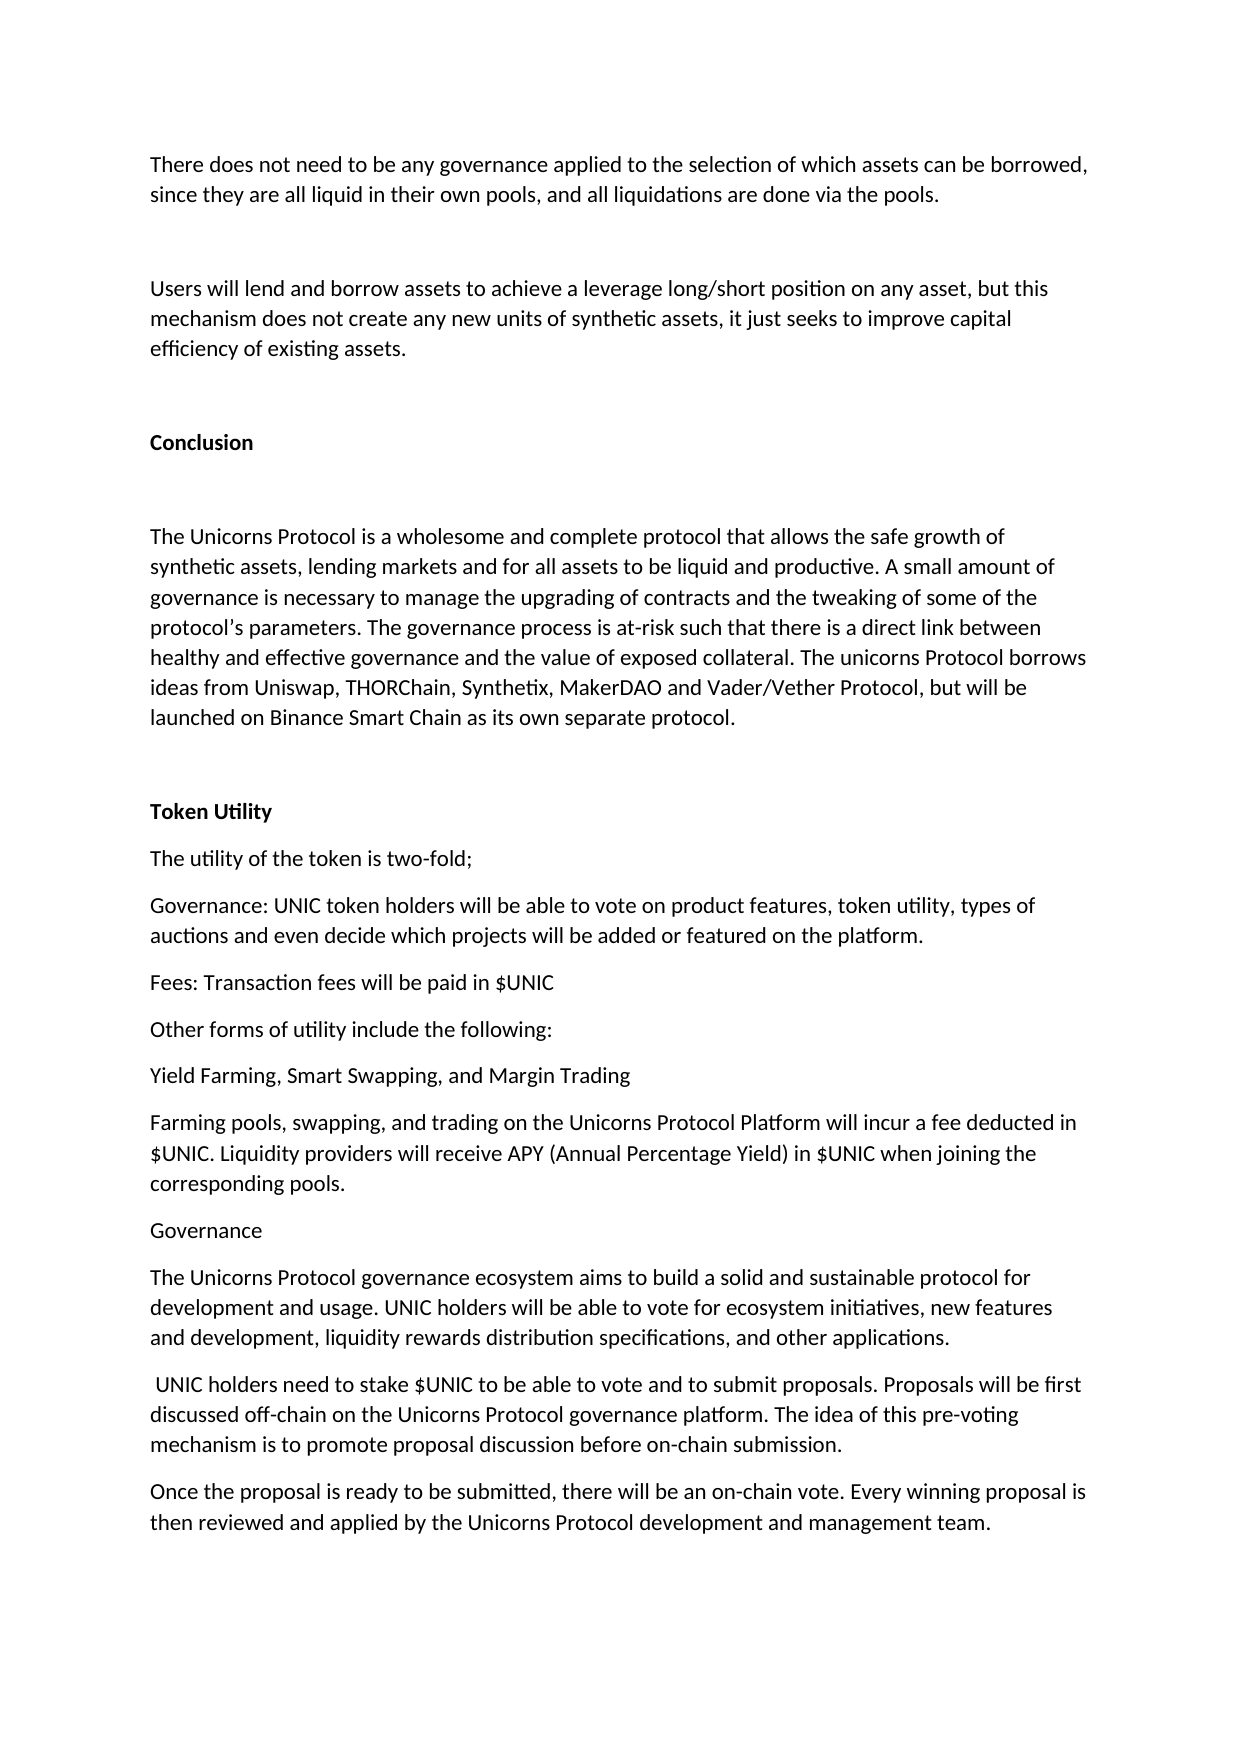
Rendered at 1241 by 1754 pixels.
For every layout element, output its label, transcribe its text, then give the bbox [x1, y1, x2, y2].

text Governance [150, 1216, 1103, 1244]
text Fees: Transaction fees will be paid in $UNIC Other forms of utility include the following: [150, 968, 556, 1043]
text $UNIC. Liquidity providers will receive APY (Annual Percentage Yield) in $UNIC when joining the corresponding pools. [150, 1139, 1040, 1197]
subtitle Token Utility [150, 797, 1103, 825]
text There does not need to be any governance applied to the selection of which assets can be borrowed, since they are all liquid in their own pools, and all liquidations are done via the pools. [150, 150, 1091, 208]
text The utility of the token is two-fold; [150, 844, 1103, 872]
text Once the proposal is ready to be submitted, there will be an on-chain vote. Every winning proposal is then reviewed and applied by the Unicorns Protocol development and management team. [150, 1477, 1090, 1536]
text The Unicorns Protocol is a wholesome and complete protocol that allows the safe growth of synthetic assets, lending markets and for all assets to be liquid and productive. A small amount of governance is necessary to manage the upgrading of contracts and the tweaking of some of the protocol’s parameters. The governance process is at-risk such that there is a direct link between healthy and effective governance and the value of exposed collateral. The unicorns Protocol borrows ideas from Uniswap, THORChain, Synthetix, MakerDAO and Vader/Vether Protocol, but will be launched on Binance Smart Chain as its own separate protocol. [150, 522, 1090, 732]
text The Unicorns Protocol governance ecosystem aims to build a solid and sustainable protocol for development and usage. UNIC holders will be able to vote for ecosystem initiatives, new features and development, liquidity rewards distribution specifications, and other applications. [150, 1263, 1056, 1351]
text Yield Farming, Smart Swapping, and Margin Trading [150, 1062, 1103, 1089]
text UNIC holders need to stake $UNIC to be able to vote and to submit proposals. Proposals will be first discussed off-chain on the Unicorns Protocol governance platform. The idea of this pre-voting mechanism is to promote proposal discussion before on-chain submission. [150, 1370, 1085, 1458]
subtitle Conclusion [150, 428, 1103, 456]
text Farming pools, swapping, and trading on the Unicorns Protocol Platform will incur a fee deducted in [150, 1108, 1103, 1136]
text Governance: UNIC token holders will be able to vote on product features, token utility, types of auctions and even decide which projects will be added or featured on the platform. [150, 891, 1039, 949]
text Users will lend and borrow assets to achieve a leverage long/short position on any asset, but this mechanism does not create any new units of synthetic assets, it just seeks to improve capital efficiency of existing assets. [150, 274, 1052, 363]
